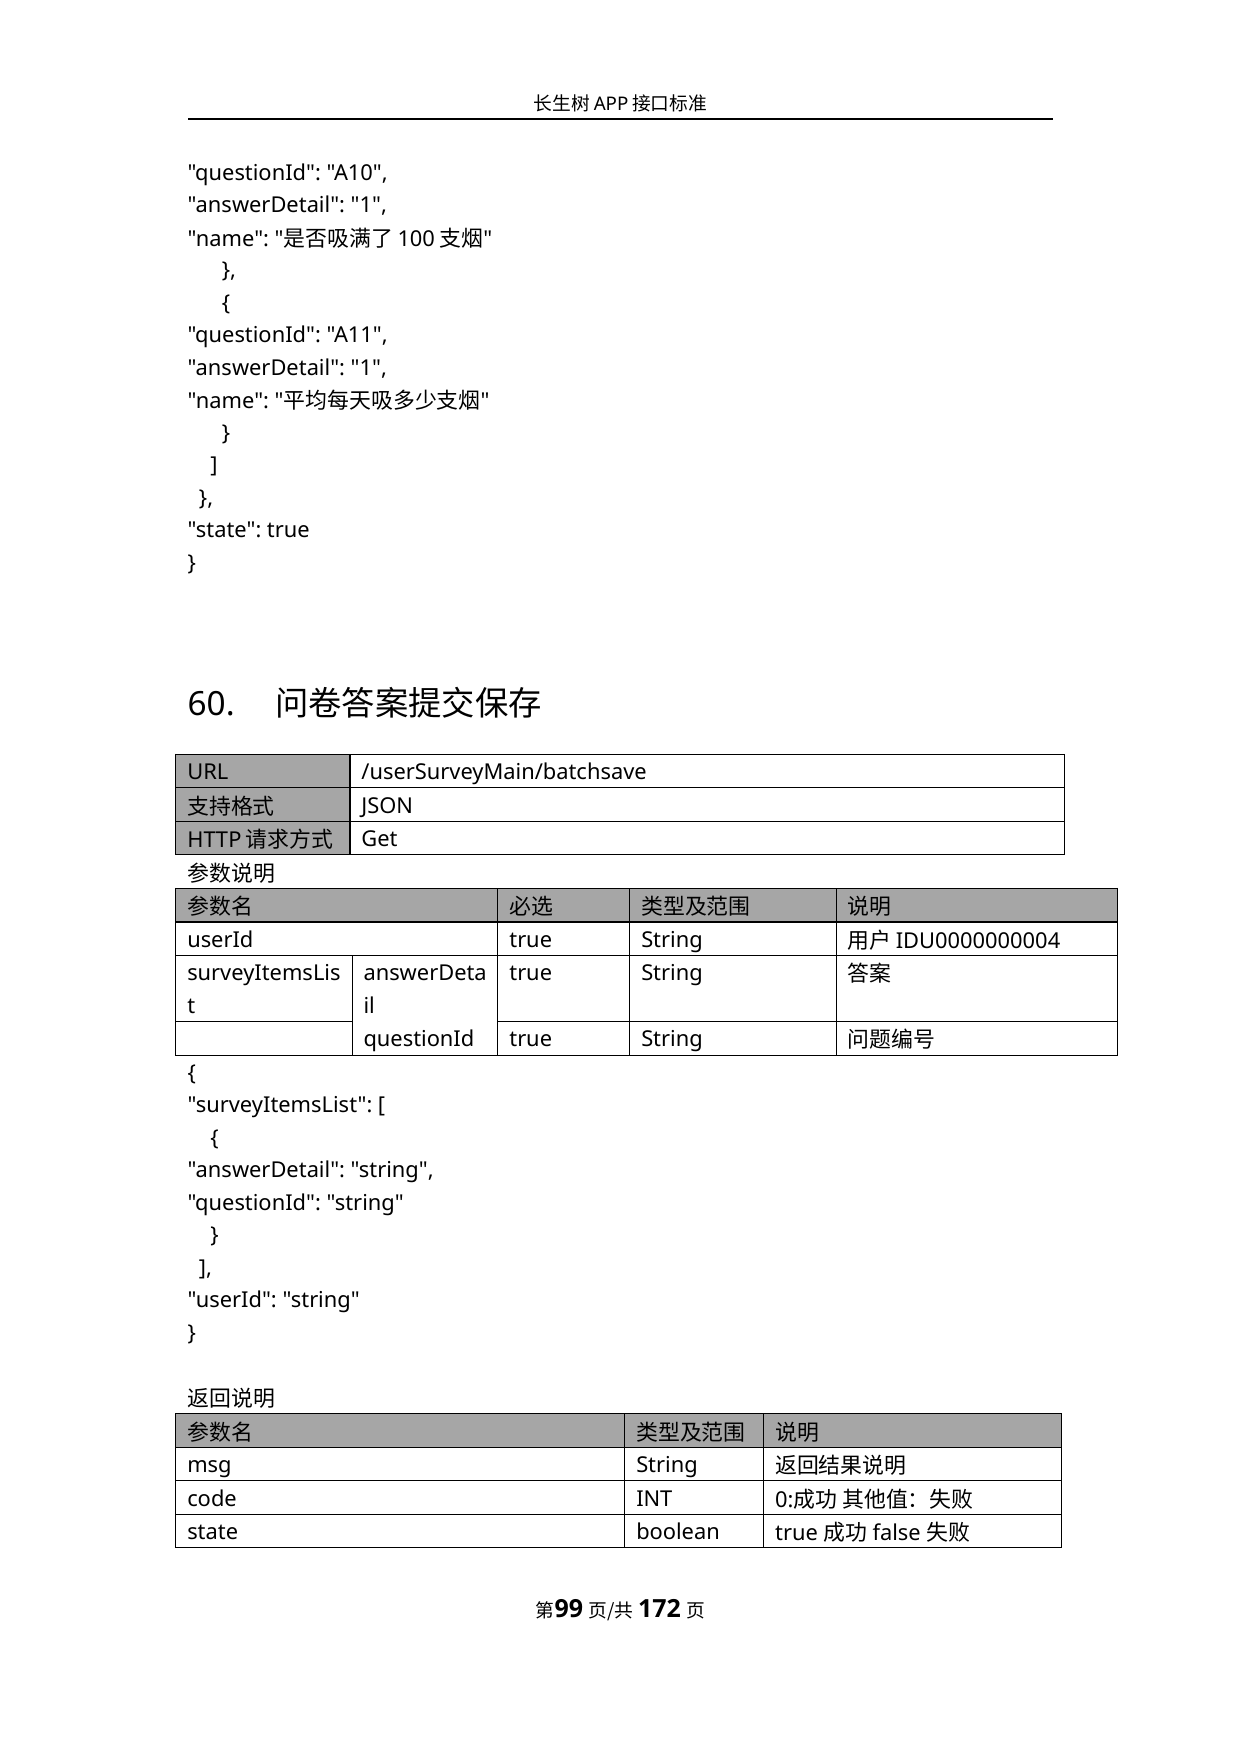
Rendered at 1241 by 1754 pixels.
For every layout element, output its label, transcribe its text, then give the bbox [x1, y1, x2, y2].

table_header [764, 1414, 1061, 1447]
text }, [187, 481, 1053, 513]
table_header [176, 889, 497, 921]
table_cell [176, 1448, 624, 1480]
text "state": true [187, 513, 1053, 546]
text } [187, 416, 1053, 448]
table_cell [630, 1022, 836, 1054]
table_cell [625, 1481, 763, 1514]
text "surveyItemsList": [ [187, 1088, 1053, 1121]
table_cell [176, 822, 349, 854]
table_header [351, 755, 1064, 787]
text "answerDetail": "1", [187, 188, 1053, 221]
subtitle 问卷答案提交保存 [187, 668, 1053, 733]
text } [187, 1218, 1053, 1251]
text "questionId": "A11", [187, 318, 1053, 351]
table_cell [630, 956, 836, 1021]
text "questionId": "A10", [187, 156, 1053, 188]
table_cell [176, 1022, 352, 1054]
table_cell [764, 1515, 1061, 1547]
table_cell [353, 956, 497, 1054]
text 返回说明 [187, 1381, 1053, 1413]
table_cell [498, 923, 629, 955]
text { [187, 1121, 1053, 1153]
text "answerDetail": "1", [187, 351, 1053, 383]
text "name": "平均每天吸多少支烟" [187, 383, 1053, 416]
text "questionId": "string" [187, 1186, 1053, 1218]
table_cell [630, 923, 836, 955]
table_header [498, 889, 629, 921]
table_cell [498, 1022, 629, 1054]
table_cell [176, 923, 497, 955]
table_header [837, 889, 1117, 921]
text "name": "是否吸满了100支烟" [187, 221, 1053, 253]
text } [187, 546, 1053, 578]
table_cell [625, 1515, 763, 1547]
text "answerDetail": "string", [187, 1153, 1053, 1186]
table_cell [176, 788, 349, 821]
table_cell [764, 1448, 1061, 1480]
text ], [187, 1251, 1053, 1283]
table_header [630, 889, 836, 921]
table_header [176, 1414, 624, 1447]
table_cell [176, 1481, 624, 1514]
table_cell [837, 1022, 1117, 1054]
text 参数说明 [187, 855, 1053, 888]
text ] [187, 448, 1053, 481]
text { [187, 1056, 1053, 1088]
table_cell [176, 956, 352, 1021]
text } [187, 1316, 1053, 1348]
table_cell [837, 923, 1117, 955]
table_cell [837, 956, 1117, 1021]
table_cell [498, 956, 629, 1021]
text }, [187, 253, 1053, 286]
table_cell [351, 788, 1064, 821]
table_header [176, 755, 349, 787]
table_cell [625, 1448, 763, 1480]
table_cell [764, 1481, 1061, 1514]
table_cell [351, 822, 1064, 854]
text { [187, 286, 1053, 318]
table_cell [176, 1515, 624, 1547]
text "userId": "string" [187, 1283, 1053, 1316]
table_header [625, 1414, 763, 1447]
